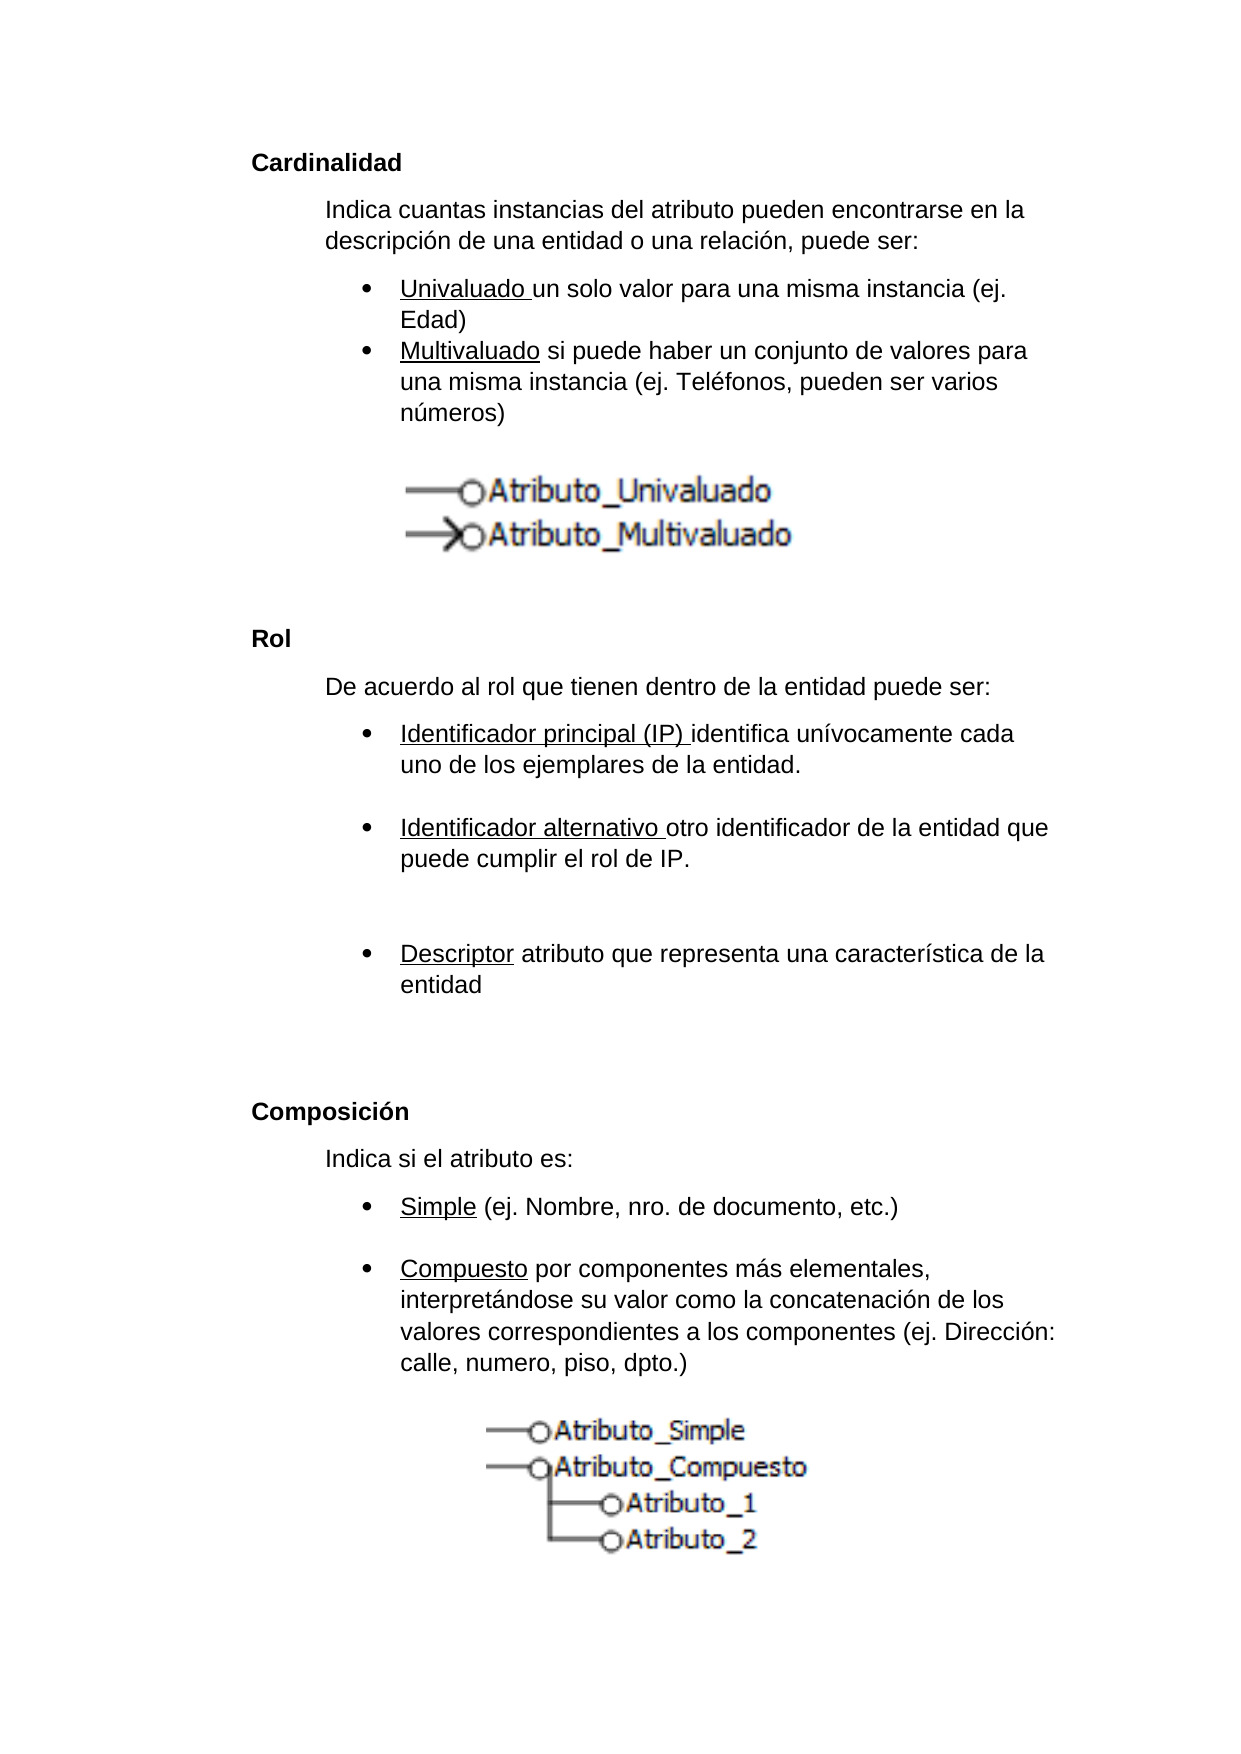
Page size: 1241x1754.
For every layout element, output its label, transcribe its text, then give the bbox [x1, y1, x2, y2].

list Identificador principal (IP) identifica unívocamente cada uno de los ejemplares de la entidad. [363, 719, 1063, 779]
text Composición [251, 1097, 1063, 1125]
text Indica si el atributo es: [251, 1144, 1063, 1173]
text Indica cuantas instancias del atributo pueden encontrarse en la descripción de una entidad o una relación, puede ser: [325, 195, 1063, 255]
text De acuerdo al rol que tienen dentro de la entidad puede ser: [177, 672, 1063, 700]
picture [399, 460, 802, 558]
text Cardinalidad [177, 148, 1063, 176]
list Multivaluado si puede haber un conjunto de valores para una misma instancia (ej. Teléfonos, pueden ser varios números) [362, 336, 1063, 427]
list Compuesto por componentes más elementales, interpretándose su valor como la concatenación de los valores correspondientes a los componentes (ej. Dirección: calle, numero, piso, dpto.) [363, 1254, 1063, 1376]
list Descriptor atributo que representa una característica de la entidad [363, 939, 1063, 999]
list Simple (ej. Nombre, nro. de documento, etc.) [363, 1192, 1063, 1221]
picture [472, 1409, 812, 1557]
list Identificador alternativo otro identificador de la entidad que puede cumplir el rol de IP. [363, 812, 1063, 872]
text Rol [177, 624, 1063, 653]
list Univaluado un solo valor para una misma instancia (ej. Edad) [362, 274, 1063, 334]
